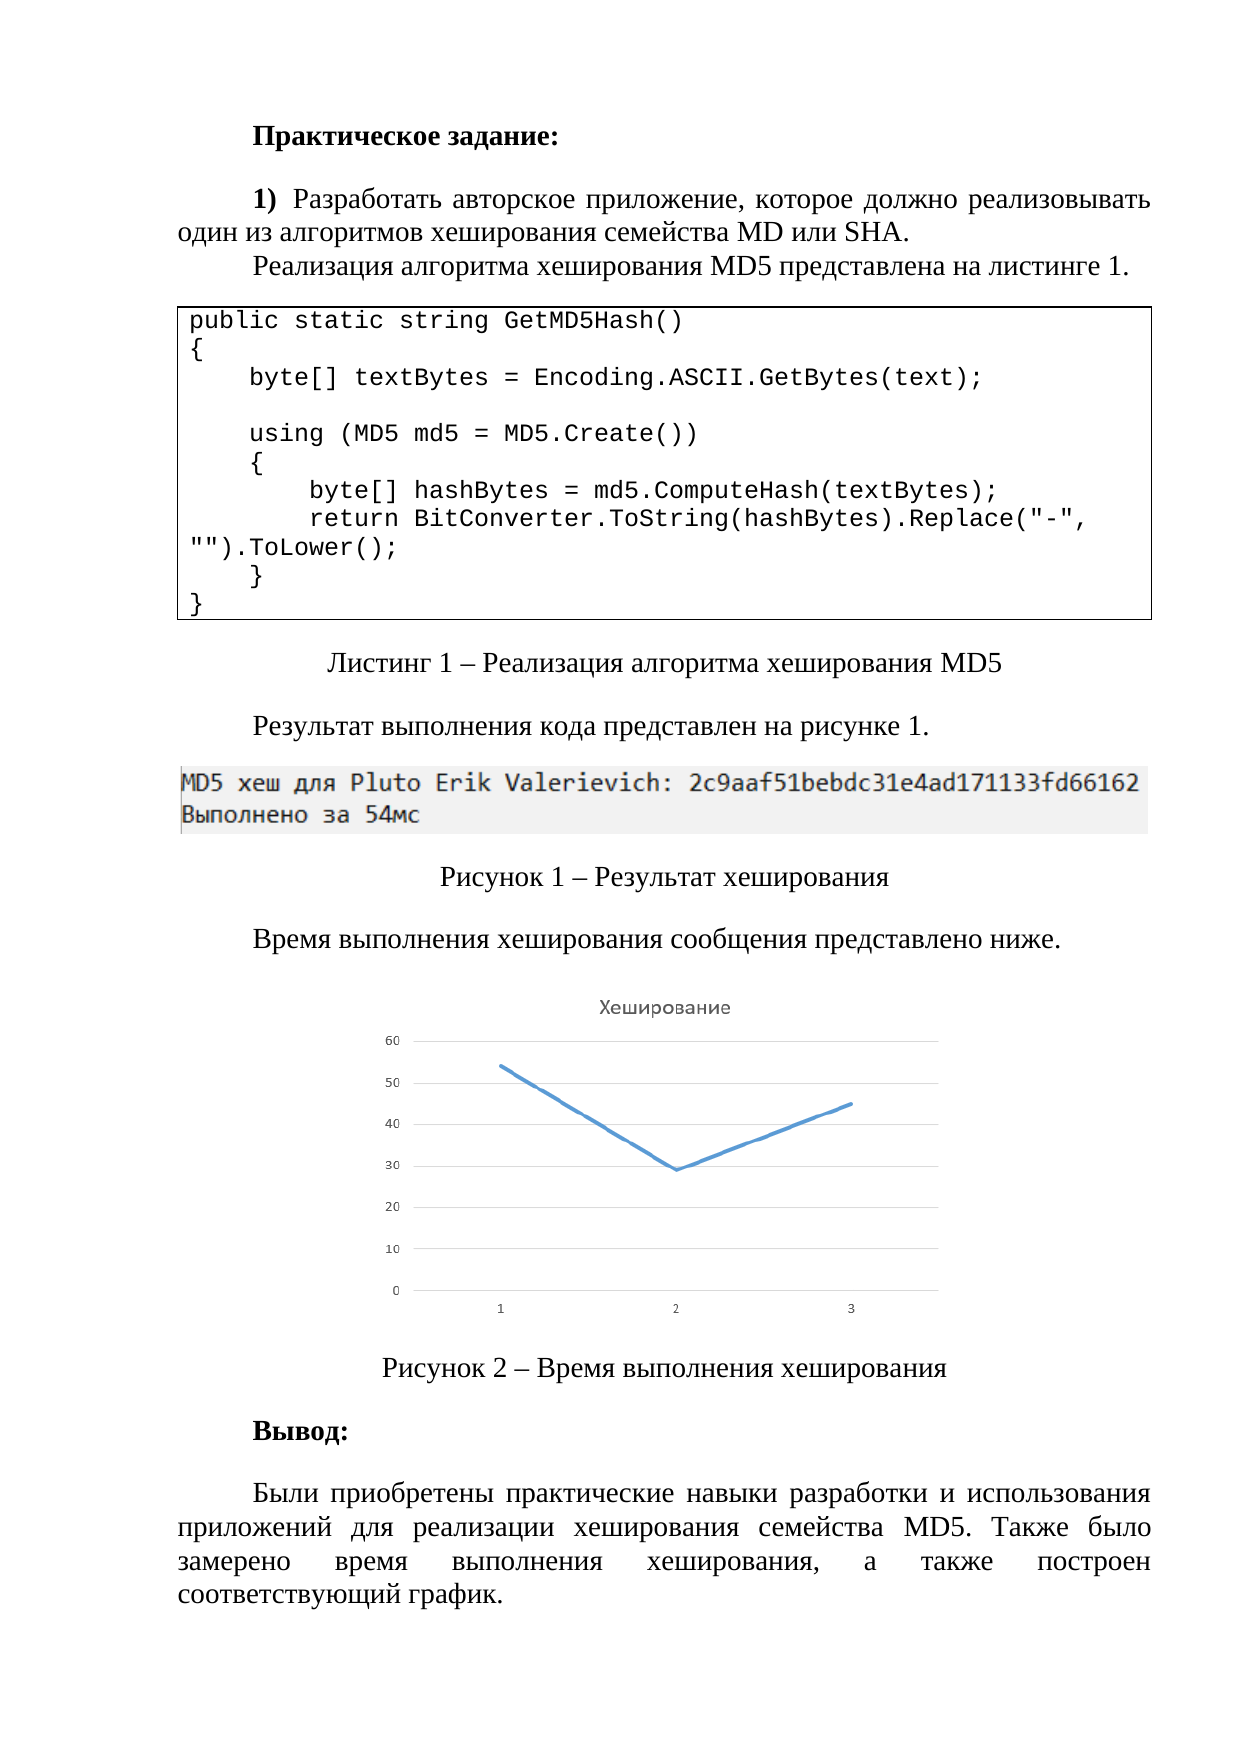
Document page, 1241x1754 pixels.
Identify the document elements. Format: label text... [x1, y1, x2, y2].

text Время выполнения хеширования сообщения представлено ниже. [177, 921, 1152, 955]
text Результат выполнения кода представлен на рисунке 1. [177, 708, 1152, 741]
text Были приобретены практические навыки разработки и использования приложений для реализации хеширования семейства MD5. Также было замерено время выполнения хеширования, а также построен соответствующий график. [177, 1476, 1152, 1610]
table_header public static string GetMD5Hash() { byte[] textBytes = Encoding.ASCII.GetBytes(text); using (MD5 md5 = MD5.Create()) { byte[] hashBytes = md5.ComputeHash(textBytes); return BitConverter.ToString(hashBytes).Replace("-", "").ToLower(); } } [178, 308, 1151, 619]
text Реализация алгоритма хеширования MD5 представлена на листинге 1. [177, 248, 1152, 281]
picture [375, 984, 954, 1326]
text Практическое задание: [177, 118, 1152, 152]
text Листинг 1 – Реализация алгоритма хеширования MD5 [177, 645, 1152, 679]
text Рисунок 2 – Время выполнения хеширования [177, 1350, 1152, 1384]
text Вывод: [177, 1413, 1152, 1446]
picture [180, 766, 1148, 834]
text 1) Разработать авторское приложение, которое должно реализовывать один из алгоритмов хеширования семейства MD или SHA. [177, 181, 1152, 248]
text Рисунок 1 – Результат хеширования [177, 859, 1152, 892]
